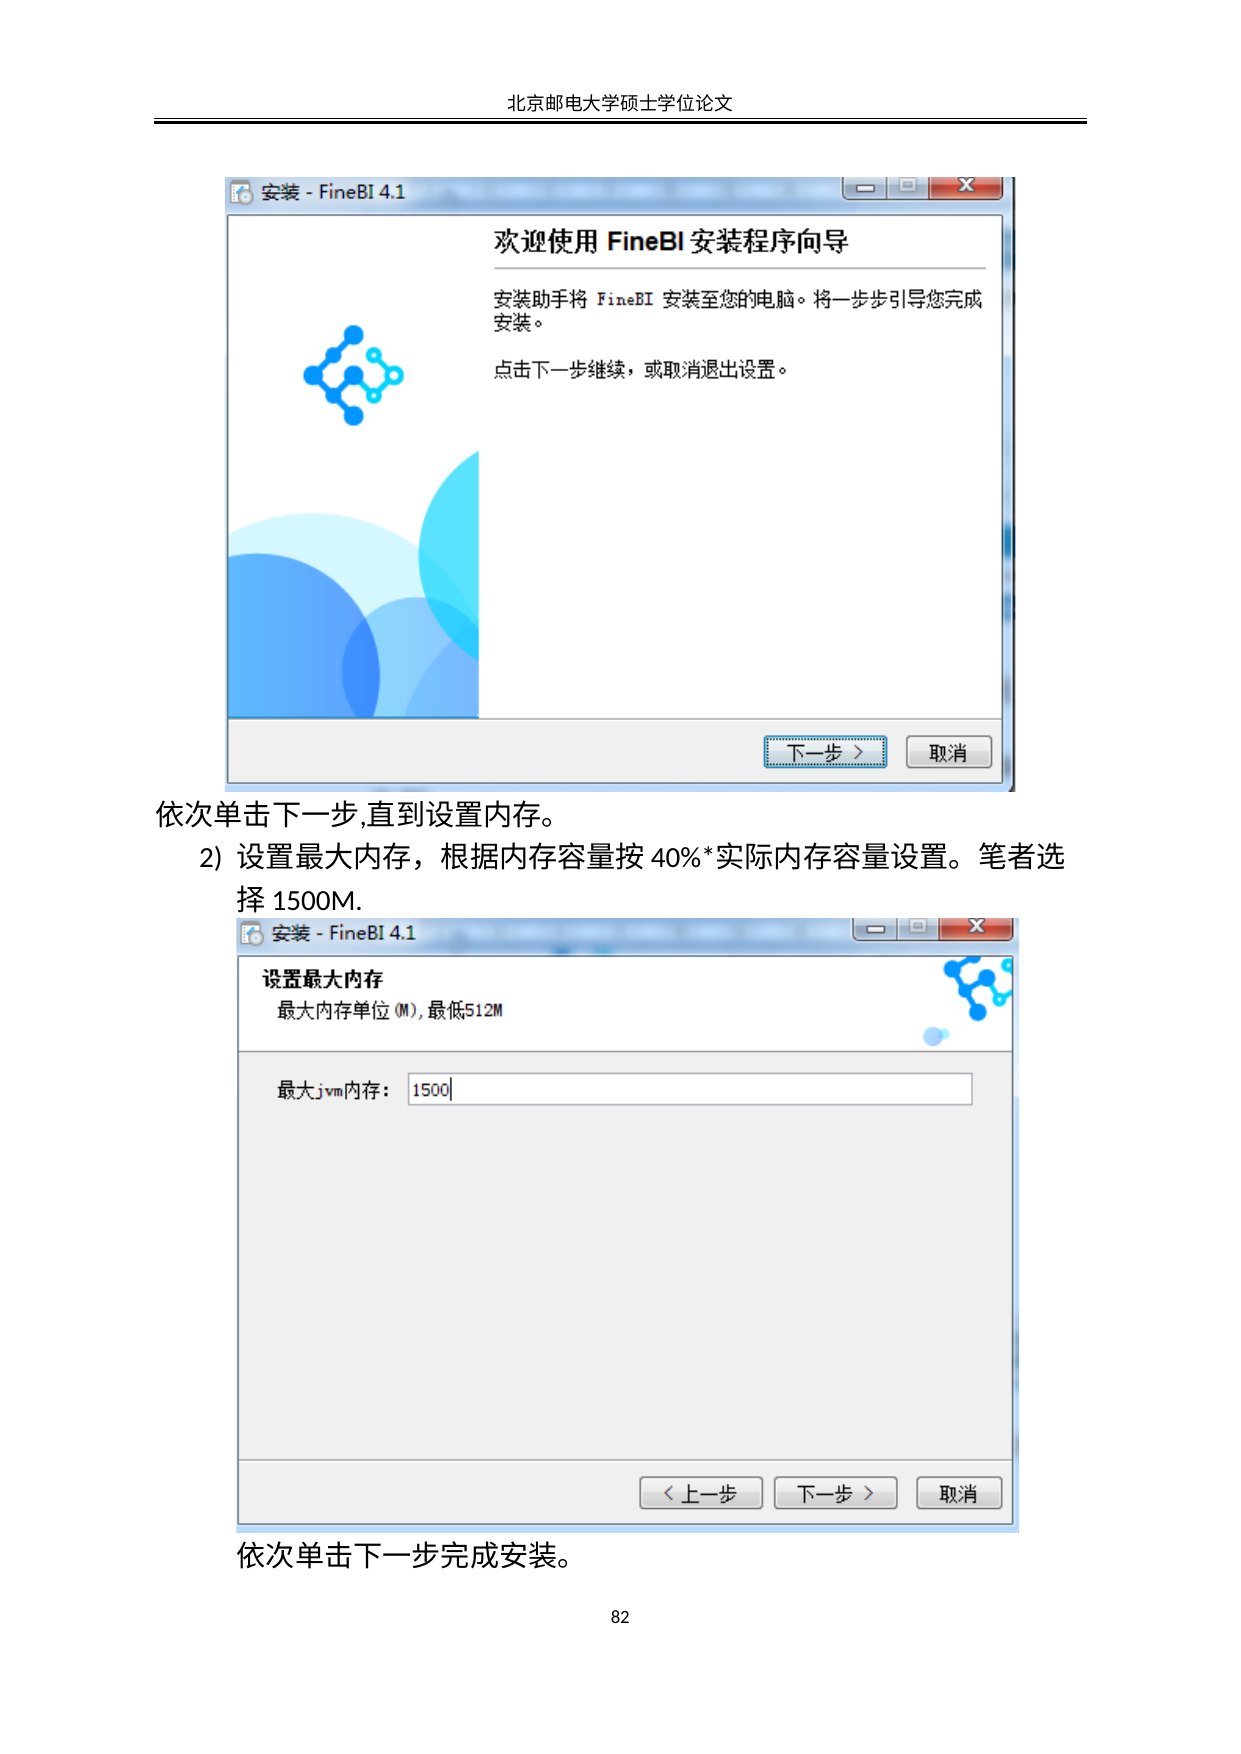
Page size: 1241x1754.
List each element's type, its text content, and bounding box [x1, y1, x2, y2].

list 设置最大内存，根据内存容量按40%*实际内存容量设置。笔者选择1500M. [199, 834, 1085, 918]
picture [236, 918, 1020, 1533]
list 依次单击下一步完成安装。 [236, 1533, 1085, 1575]
picture [224, 177, 1016, 792]
text 依次单击下一步,直到设置内存。 [155, 792, 1085, 834]
